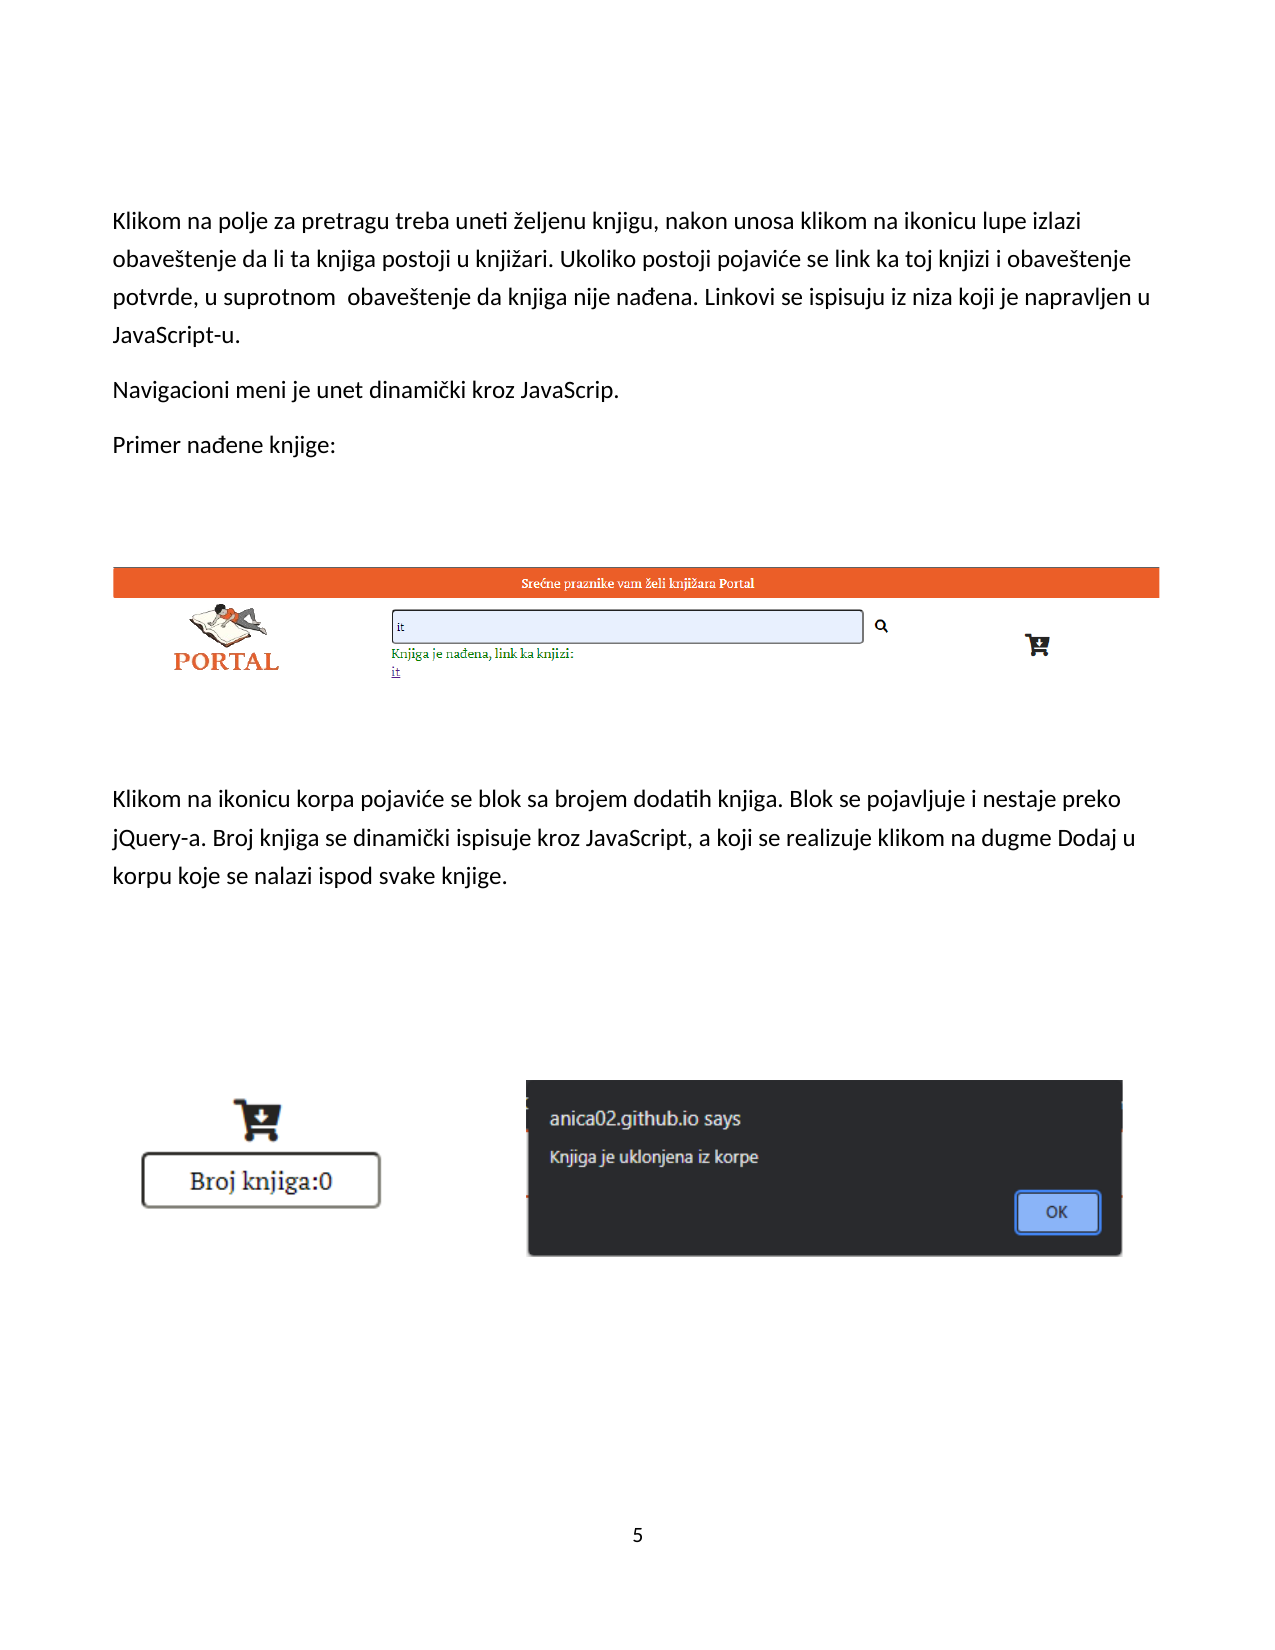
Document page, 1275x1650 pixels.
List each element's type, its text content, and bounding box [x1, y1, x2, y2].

picture [112, 567, 1159, 687]
text Navigacioni meni je unet dinamički kroz JavaScrip. [112, 374, 1162, 404]
text Klikom na ikonicu korpa pojaviće se blok sa brojem dodatih knjiga. Blok se pojavljuje i nestaje preko jQuery-a. Broj knjiga se dinamički ispisuje kroz JavaScript, a koji se realizuje klikom na dugme Dodaj u korpu koje se nalazi ispod svake knjige. [112, 783, 1162, 890]
text Primer nađene knjige: [112, 429, 1162, 459]
picture [112, 1080, 410, 1222]
picture [526, 1080, 1123, 1257]
